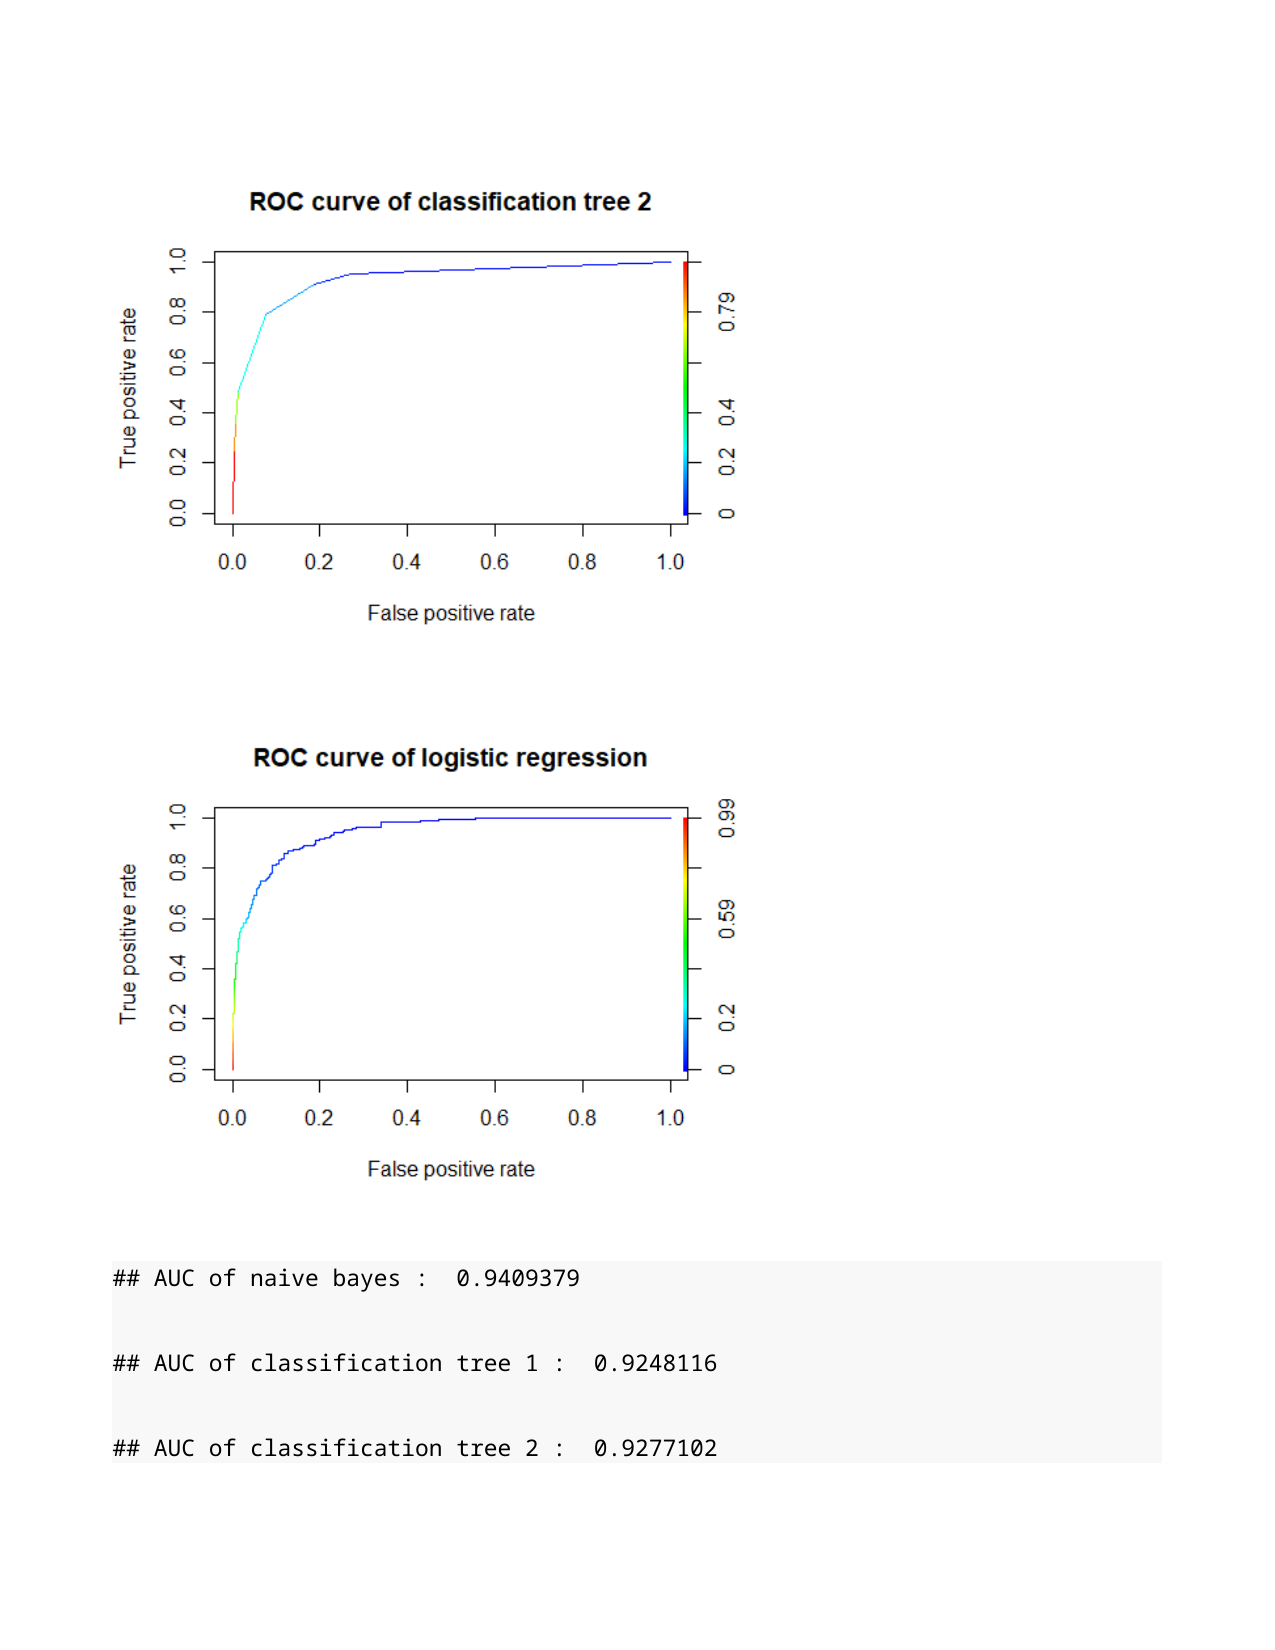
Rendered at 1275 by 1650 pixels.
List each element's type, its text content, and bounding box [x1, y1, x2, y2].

text ## AUC of classification tree 2 : 0.9277102 [112, 1431, 1162, 1463]
picture [112, 705, 741, 1208]
text ## AUC of naive bayes : 0.9409379 [112, 1261, 1162, 1293]
picture [112, 150, 741, 652]
text ## AUC of classification tree 1 : 0.9248116 [112, 1346, 1162, 1378]
